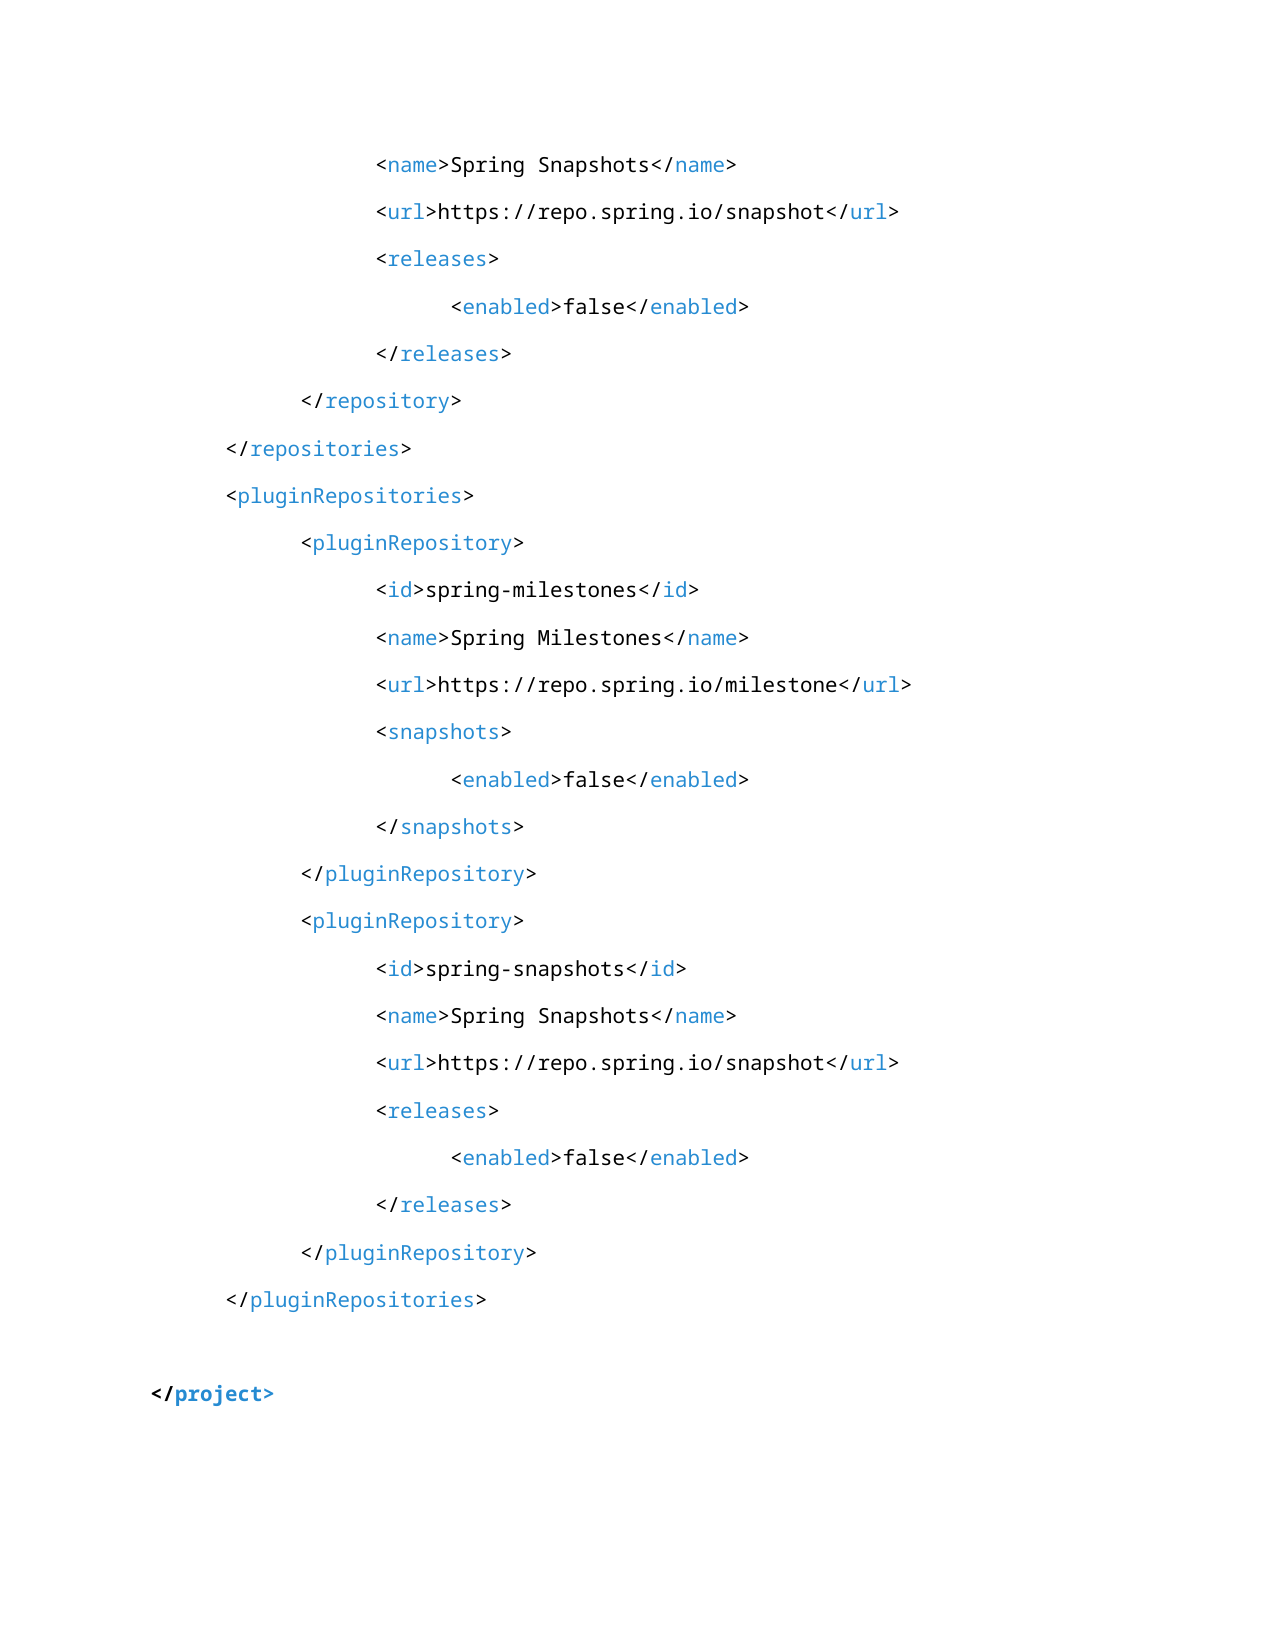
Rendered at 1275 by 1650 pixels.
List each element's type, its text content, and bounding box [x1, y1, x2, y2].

text <id>spring-milestones</id> [150, 576, 1125, 604]
text </repository> [150, 386, 1125, 415]
text <releases> [150, 1096, 1125, 1124]
text </releases> [150, 339, 1125, 368]
text <url>https://repo.spring.io/milestone</url> [150, 670, 1125, 699]
text <url>https://repo.spring.io/snapshot</url> [150, 1048, 1125, 1077]
text <releases> [150, 244, 1125, 273]
text </pluginRepository> [150, 859, 1125, 888]
text </repositories> [150, 434, 1125, 462]
text <enabled>false</enabled> [150, 1143, 1125, 1172]
text <enabled>false</enabled> [150, 765, 1125, 793]
text <name>Spring Snapshots</name> [150, 1001, 1125, 1030]
text <pluginRepository> [150, 907, 1125, 935]
text <snapshots> [150, 717, 1125, 746]
text </pluginRepository> [150, 1238, 1125, 1266]
text <id>spring-snapshots</id> [150, 954, 1125, 982]
text </pluginRepositories> [150, 1285, 1125, 1313]
text <pluginRepositories> [150, 481, 1125, 509]
text </snapshots> [150, 812, 1125, 841]
text <pluginRepository> [150, 528, 1125, 557]
text <enabled>false</enabled> [150, 292, 1125, 320]
text <name>Spring Snapshots</name> [150, 150, 1125, 178]
text <url>https://repo.spring.io/snapshot</url> [150, 197, 1125, 226]
text </releases> [150, 1190, 1125, 1219]
text </project> [150, 1379, 1125, 1408]
text <name>Spring Milestones</name> [150, 623, 1125, 651]
